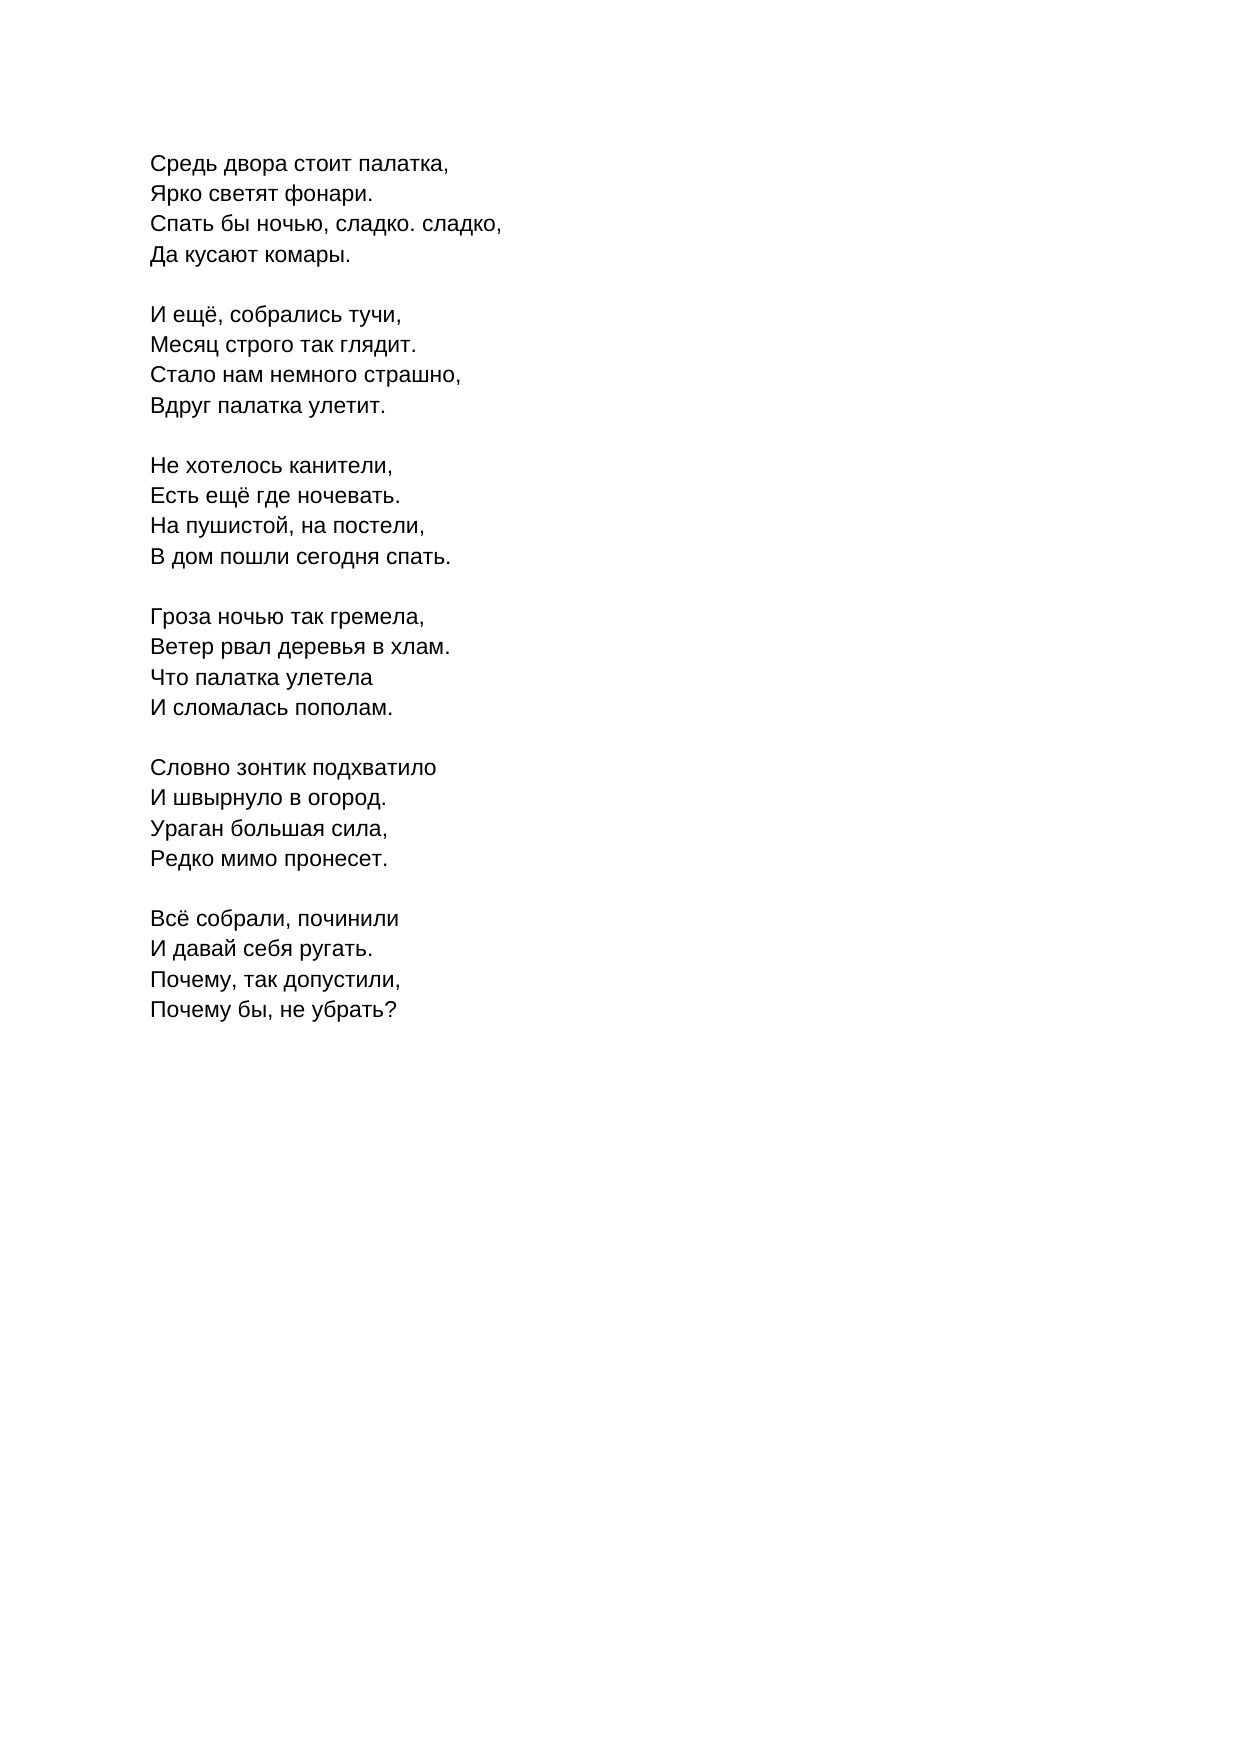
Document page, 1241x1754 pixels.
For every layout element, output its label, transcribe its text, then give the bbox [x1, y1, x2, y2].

text Средь двора стоит палатка, [150, 150, 1090, 176]
text На пушистой, на постели, [150, 512, 1090, 539]
text Гроза ночью так гремела, [150, 603, 1090, 629]
text Почему, так допустили, [150, 966, 1090, 992]
text Месяц строго так глядит. [150, 331, 1090, 358]
text Редко мимо пронесет. [150, 845, 1090, 871]
text Вдруг палатка улетит. [150, 392, 1090, 418]
text И сломалась пополам. [150, 694, 1090, 720]
text Не хотелось канители, [150, 452, 1090, 478]
text Ураган большая сила, [150, 814, 1090, 841]
text И давай себя ругать. [150, 935, 1090, 962]
text Что палатка улетела [150, 663, 1090, 690]
text Всё собрали, починили [150, 905, 1090, 932]
text Есть ещё где ночевать. [150, 482, 1090, 509]
text Стало нам немного страшно, [150, 361, 1090, 388]
text Ветер рвал деревья в хлам. [150, 633, 1090, 660]
text Да кусают комары. [150, 241, 1090, 267]
text Спать бы ночью, сладко. сладко, [150, 210, 1090, 237]
text В дом пошли сегодня спать. [150, 543, 1090, 569]
text Словно зонтик подхватило [150, 754, 1090, 781]
text И ещё, собрались тучи, [150, 301, 1090, 327]
text Почему бы, не убрать? [150, 996, 1090, 1022]
text И швырнуло в огород. [150, 784, 1090, 811]
text Ярко светят фонари. [150, 180, 1090, 207]
